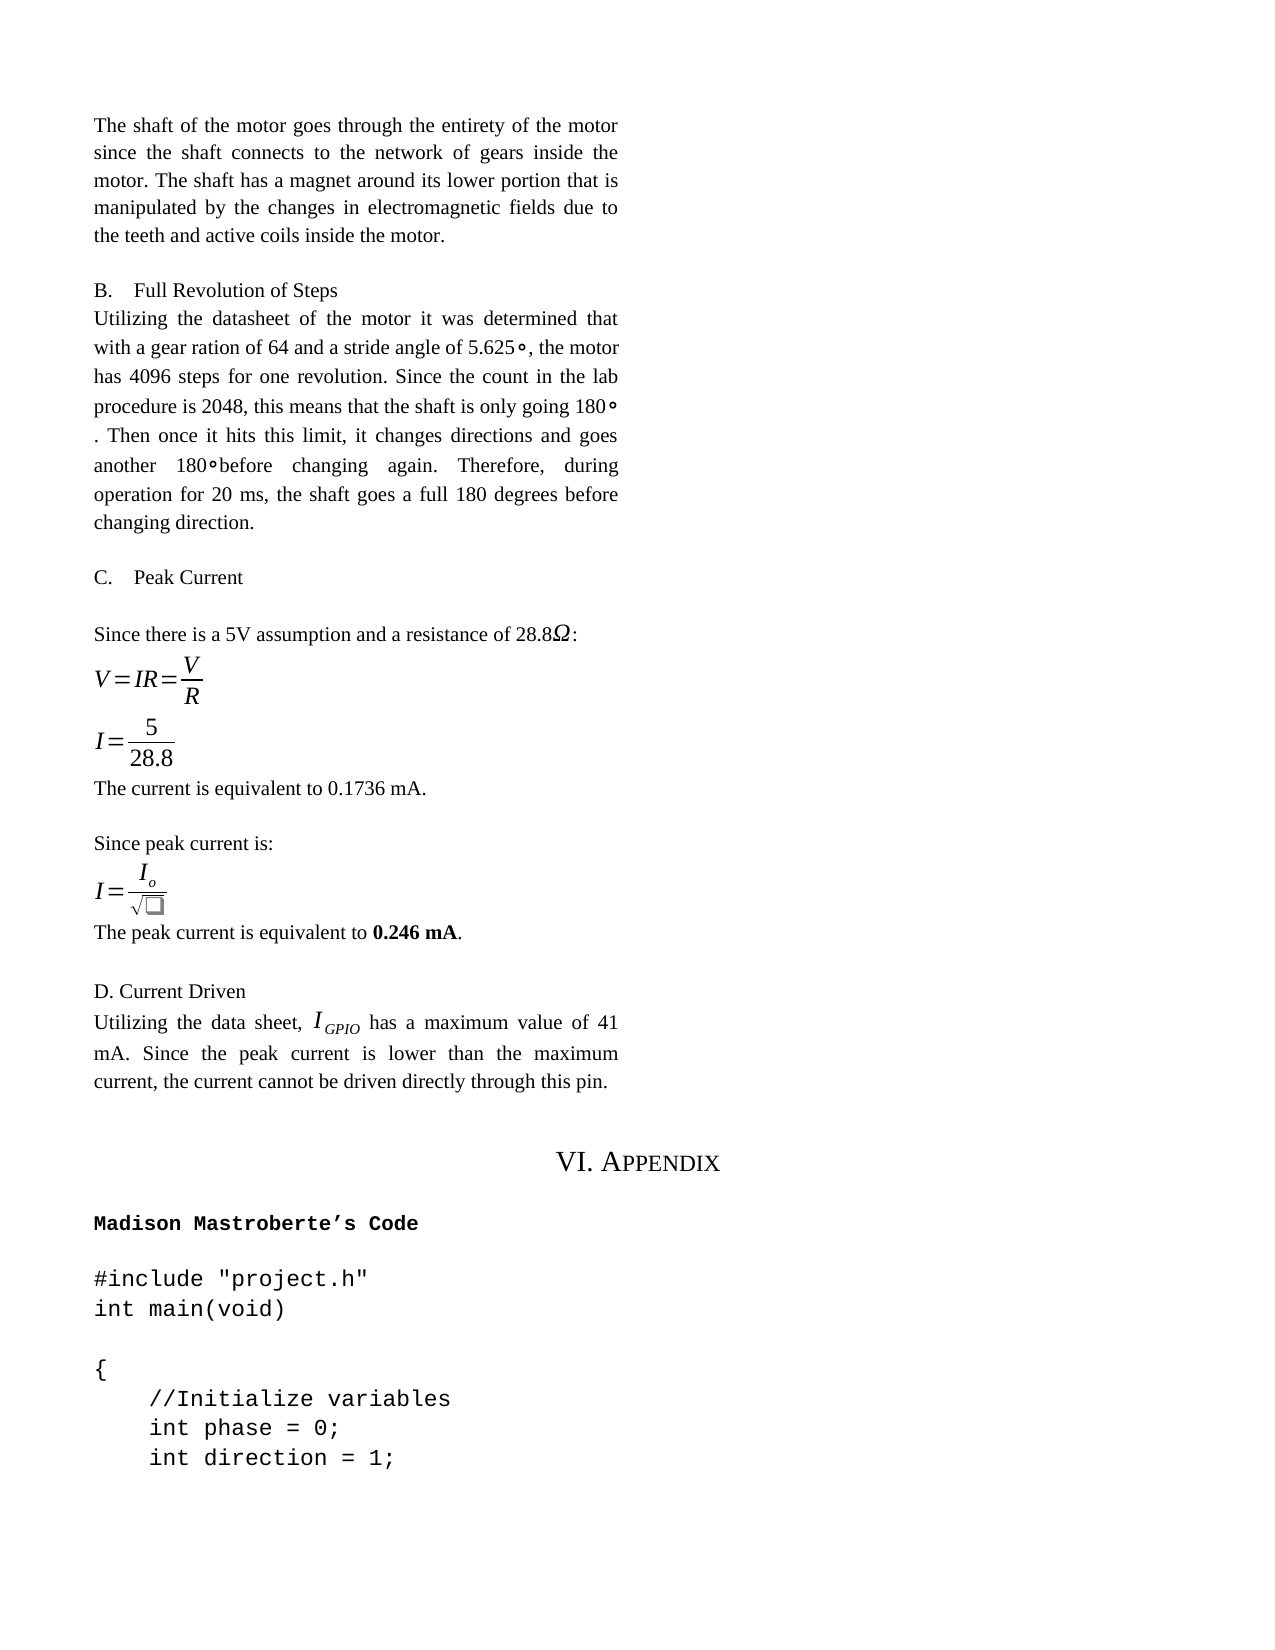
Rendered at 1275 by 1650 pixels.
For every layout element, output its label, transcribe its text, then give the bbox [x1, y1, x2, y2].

text int phase = 0; [94, 1417, 1182, 1443]
text Since there is a 5V assumption and a resistance of 28.8: [94, 620, 619, 648]
text int direction = 1; [94, 1446, 1182, 1472]
text #include "project.h" [94, 1268, 1182, 1294]
text D. Current Driven [94, 979, 619, 1003]
text C. Peak Current [94, 565, 619, 589]
text Madison Mastroberte’s Code [94, 1213, 1182, 1237]
text int main(void) [94, 1297, 1182, 1323]
text The current is equivalent to 0.1736 mA. [94, 776, 619, 800]
text The peak current is equivalent to 0.246 mA. [94, 920, 619, 944]
text { [94, 1357, 1182, 1383]
subtitle VI. Appendix [94, 1144, 1182, 1178]
text Since peak current is: [94, 831, 619, 855]
text The shaft of the motor goes through the entirety of the motor since the shaft connects to the network of gears inside the motor. The shaft has a magnet around its lower portion that is manipulated by the changes in electromagnetic fields due to the teeth and active coils inside the motor. [94, 112, 619, 247]
text Utilizing the data sheet, has a maximum value of 41 mA. Since the peak current is lower than the maximum current, the current cannot be driven directly through this pin. [94, 1006, 619, 1093]
text Utilizing the datasheet of the motor it was determined that with a gear ration of 64 and a stride angle of 5.625, the motor has 4096 steps for one revolution. Since the count in the lab procedure is 2048, this means that the shaft is only going 180. Then once it hits this limit, it changes directions and goes another 180before changing again. Therefore, during operation for 20 ms, the shaft goes a full 180 degrees before changing direction. [94, 306, 619, 534]
text //Initialize variables [94, 1387, 1182, 1413]
text B. Full Revolution of Steps [94, 278, 619, 302]
